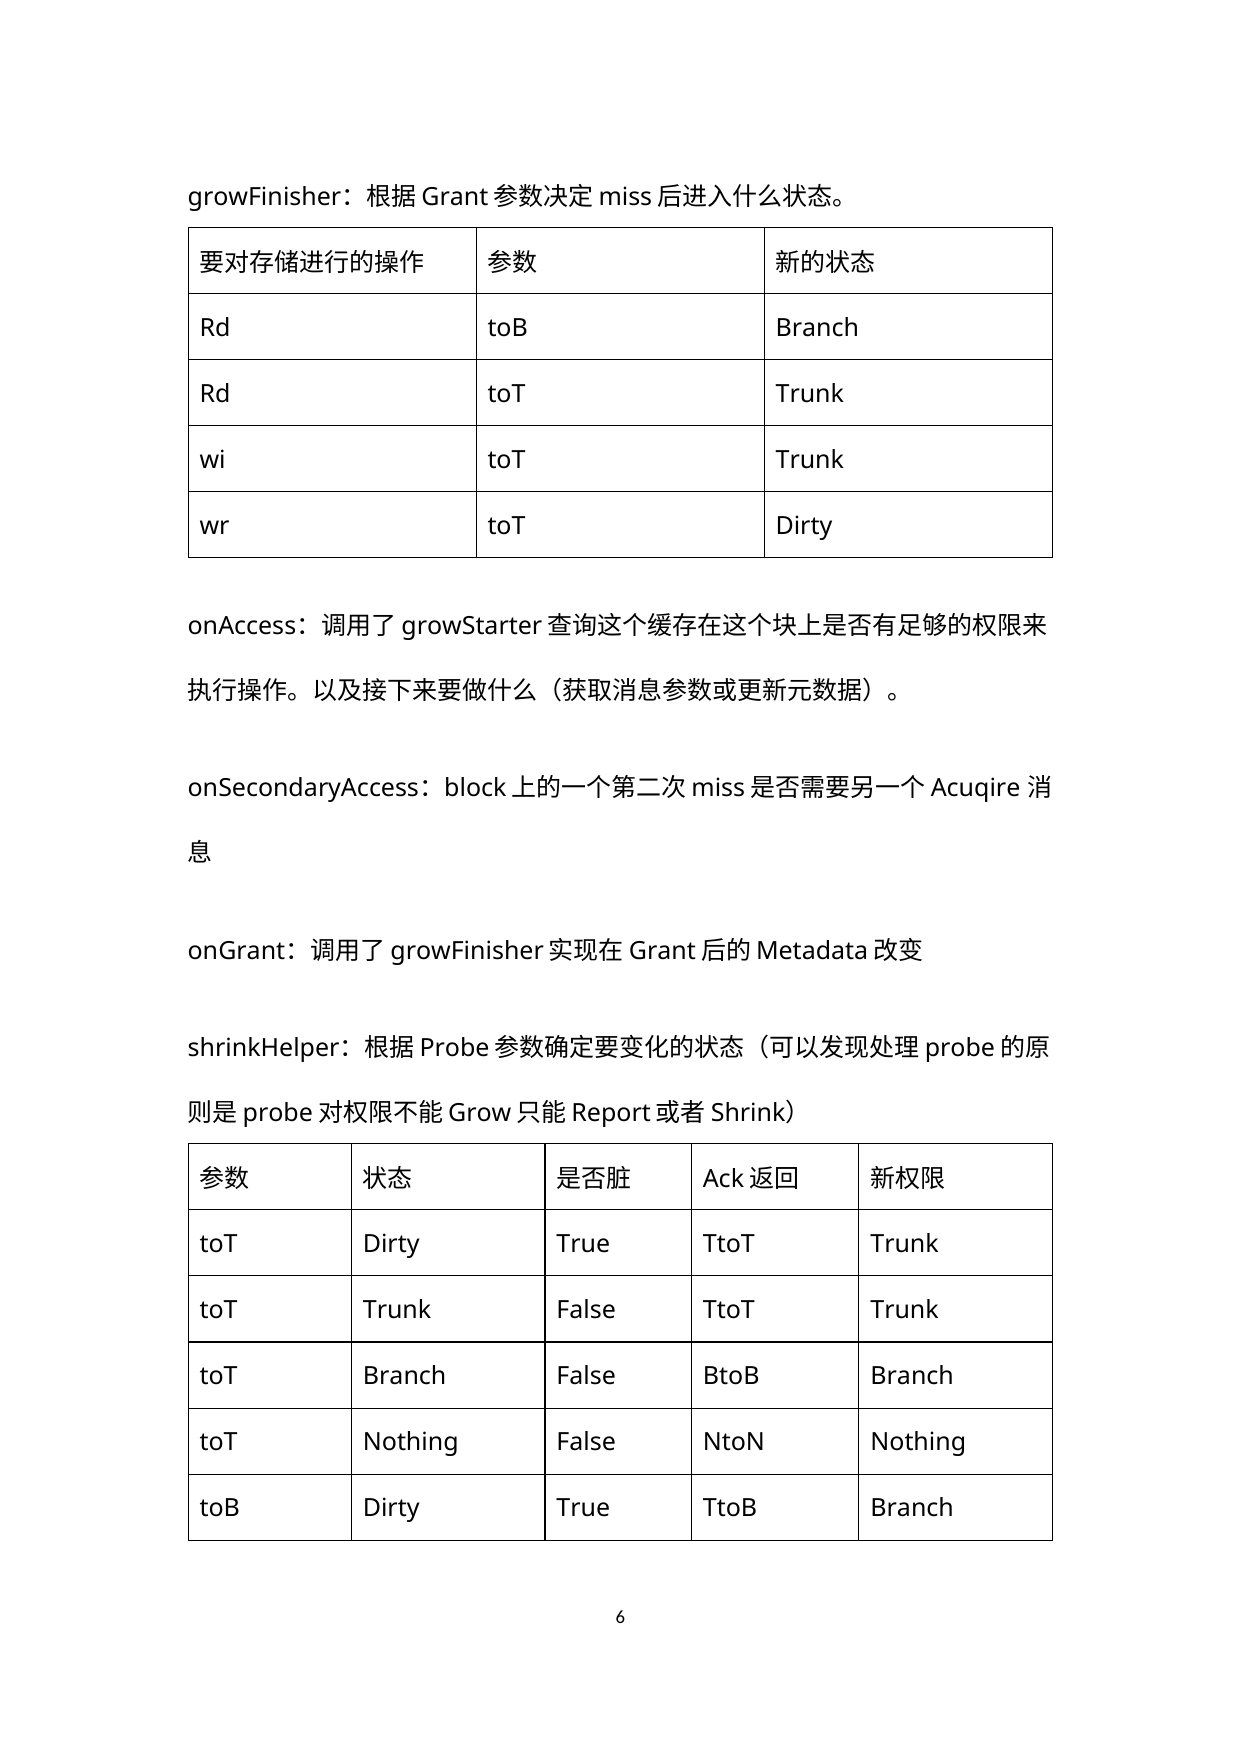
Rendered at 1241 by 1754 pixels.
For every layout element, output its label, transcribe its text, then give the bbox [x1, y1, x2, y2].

table_cell Trunk [352, 1409, 544, 1473]
table_cell Wr [189, 163, 438, 228]
text growFinisher：根据Grant参数决定miss后进入什么状态。 [187, 294, 1053, 359]
table_cell Trunk [859, 1343, 1052, 1407]
table_cell wi [189, 558, 476, 623]
table_cell True [546, 1343, 691, 1407]
table_header 状态 [352, 1276, 544, 1341]
table_cell TtoT [692, 1343, 858, 1407]
table_cell wr [189, 624, 476, 689]
table_header 要对存储进行的操作 [189, 360, 476, 425]
table_cell Rd [189, 492, 476, 557]
table_cell Dirty [352, 1343, 544, 1407]
table_cell BtoB [692, 1475, 858, 1539]
table_cell toT [477, 624, 764, 689]
table_cell Dirty [765, 624, 1052, 689]
text onGrant：调用了growFinisher实现在Grant后的Metadata改变 [187, 1048, 1053, 1113]
table_cell False [546, 1409, 691, 1473]
text onAccess：调用了growStarter查询这个缓存在这个块上是否有足够的权限来执行操作。以及接下来要做什么（获取消息参数或更新元数据）。 [187, 723, 1053, 853]
table_cell TtoT [692, 1409, 858, 1473]
table_cell Nothing [439, 163, 600, 228]
table_cell toT [189, 1409, 351, 1473]
table_cell toT [477, 492, 764, 557]
table_header 参数 [189, 1276, 351, 1341]
table_cell Trunk [765, 492, 1052, 557]
table_cell False [601, 163, 763, 228]
table_header Ack返回 [692, 1276, 858, 1341]
text onSecondaryAccess：block上的一个第二次miss是否需要另一个 Acuqire 消息 [187, 885, 1053, 1015]
table_cell Branch [859, 1475, 1052, 1539]
table_cell Trunk [859, 1409, 1052, 1473]
table_cell Trunk [765, 558, 1052, 623]
table_cell NtoT [764, 163, 1052, 228]
table_cell toT [189, 1343, 351, 1407]
table_cell toB [477, 426, 764, 491]
table_header 参数 [477, 360, 764, 425]
table_header 新权限 [859, 1276, 1052, 1341]
table_header 是否脏 [546, 1276, 691, 1341]
table_cell False [546, 1475, 691, 1539]
table_header 新的状态 [765, 360, 1052, 425]
table_cell Branch [765, 426, 1052, 491]
table_cell Branch [352, 1475, 544, 1539]
table_cell Rd [189, 426, 476, 491]
text shrinkHelper：根据Probe参数确定要变化的状态（可以发现处理probe的原则是probe对权限不能Grow只能Report或者Shrink） [187, 1145, 1053, 1275]
table_cell toT [189, 1475, 351, 1539]
table_cell toT [477, 558, 764, 623]
